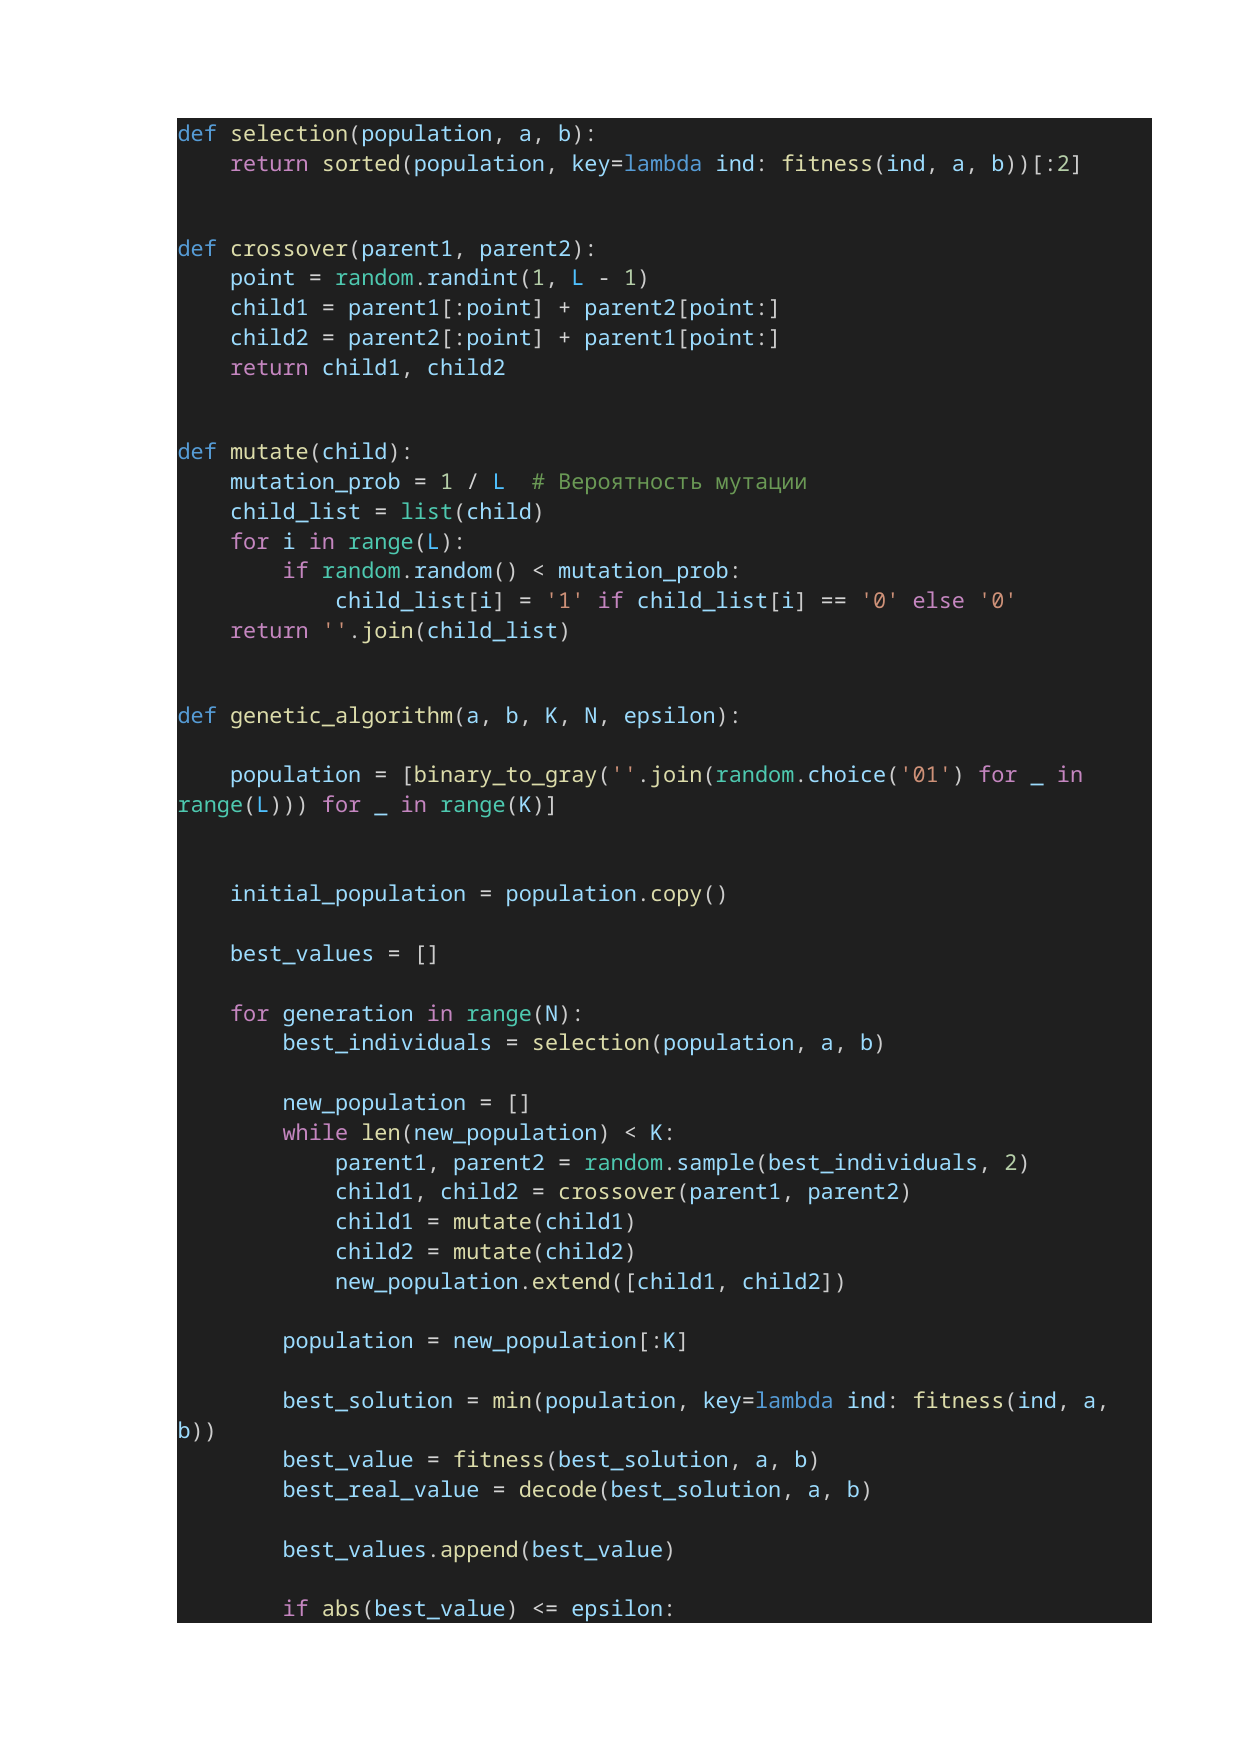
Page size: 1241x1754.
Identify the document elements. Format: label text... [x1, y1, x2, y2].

text best_individuals = selection(population, a, b) [177, 1027, 1152, 1057]
text best_values.append(best_value) [177, 1534, 1152, 1563]
text if random.random() < mutation_prob: [177, 555, 1152, 585]
text parent1, parent2 = random.sample(best_individuals, 2) [177, 1146, 1152, 1176]
text population = new_population[:K] [177, 1325, 1152, 1355]
text new_population = [] [177, 1087, 1152, 1117]
text if abs(best_value) <= epsilon: [177, 1593, 1152, 1623]
text child1 = mutate(child1) [177, 1206, 1152, 1236]
text initial_population = population.copy() [177, 878, 1152, 908]
text best_values = [] [177, 938, 1152, 968]
text return child1, child2 [177, 352, 1152, 381]
text child_list = list(child) [177, 496, 1152, 526]
text return sorted(population, key=lambda ind: fitness(ind, a, b))[:2] [177, 148, 1152, 178]
text best_solution = min(population, key=lambda ind: fitness(ind, a, b)) [177, 1385, 1152, 1444]
text for i in range(L): [177, 526, 1152, 555]
text point = random.randint(1, L - 1) [177, 262, 1152, 292]
text best_real_value = decode(best_solution, a, b) [177, 1474, 1152, 1504]
text best_value = fitness(best_solution, a, b) [177, 1444, 1152, 1474]
text population = [binary_to_gray(''.join(random.choice('01') for _ in range(L))) for _ in range(K)] [177, 759, 1152, 819]
text mutation_prob = 1 / L # Вероятность мутации [177, 466, 1152, 496]
text child2 = parent2[:point] + parent1[point:] [177, 322, 1152, 352]
text def selection(population, a, b): [177, 118, 1152, 148]
text child1, child2 = crossover(parent1, parent2) [177, 1176, 1152, 1206]
text def mutate(child): [177, 436, 1152, 466]
text return ''.join(child_list) [177, 615, 1152, 645]
text child2 = mutate(child2) [177, 1236, 1152, 1266]
text def crossover(parent1, parent2): [177, 232, 1152, 262]
text while len(new_population) < K: [177, 1117, 1152, 1146]
text for generation in range(N): [177, 997, 1152, 1027]
text def genetic_algorithm(a, b, K, N, epsilon): [177, 699, 1152, 729]
text child1 = parent1[:point] + parent2[point:] [177, 292, 1152, 322]
text new_population.extend([child1, child2]) [177, 1266, 1152, 1295]
text child_list[i] = '1' if child_list[i] == '0' else '0' [177, 585, 1152, 615]
